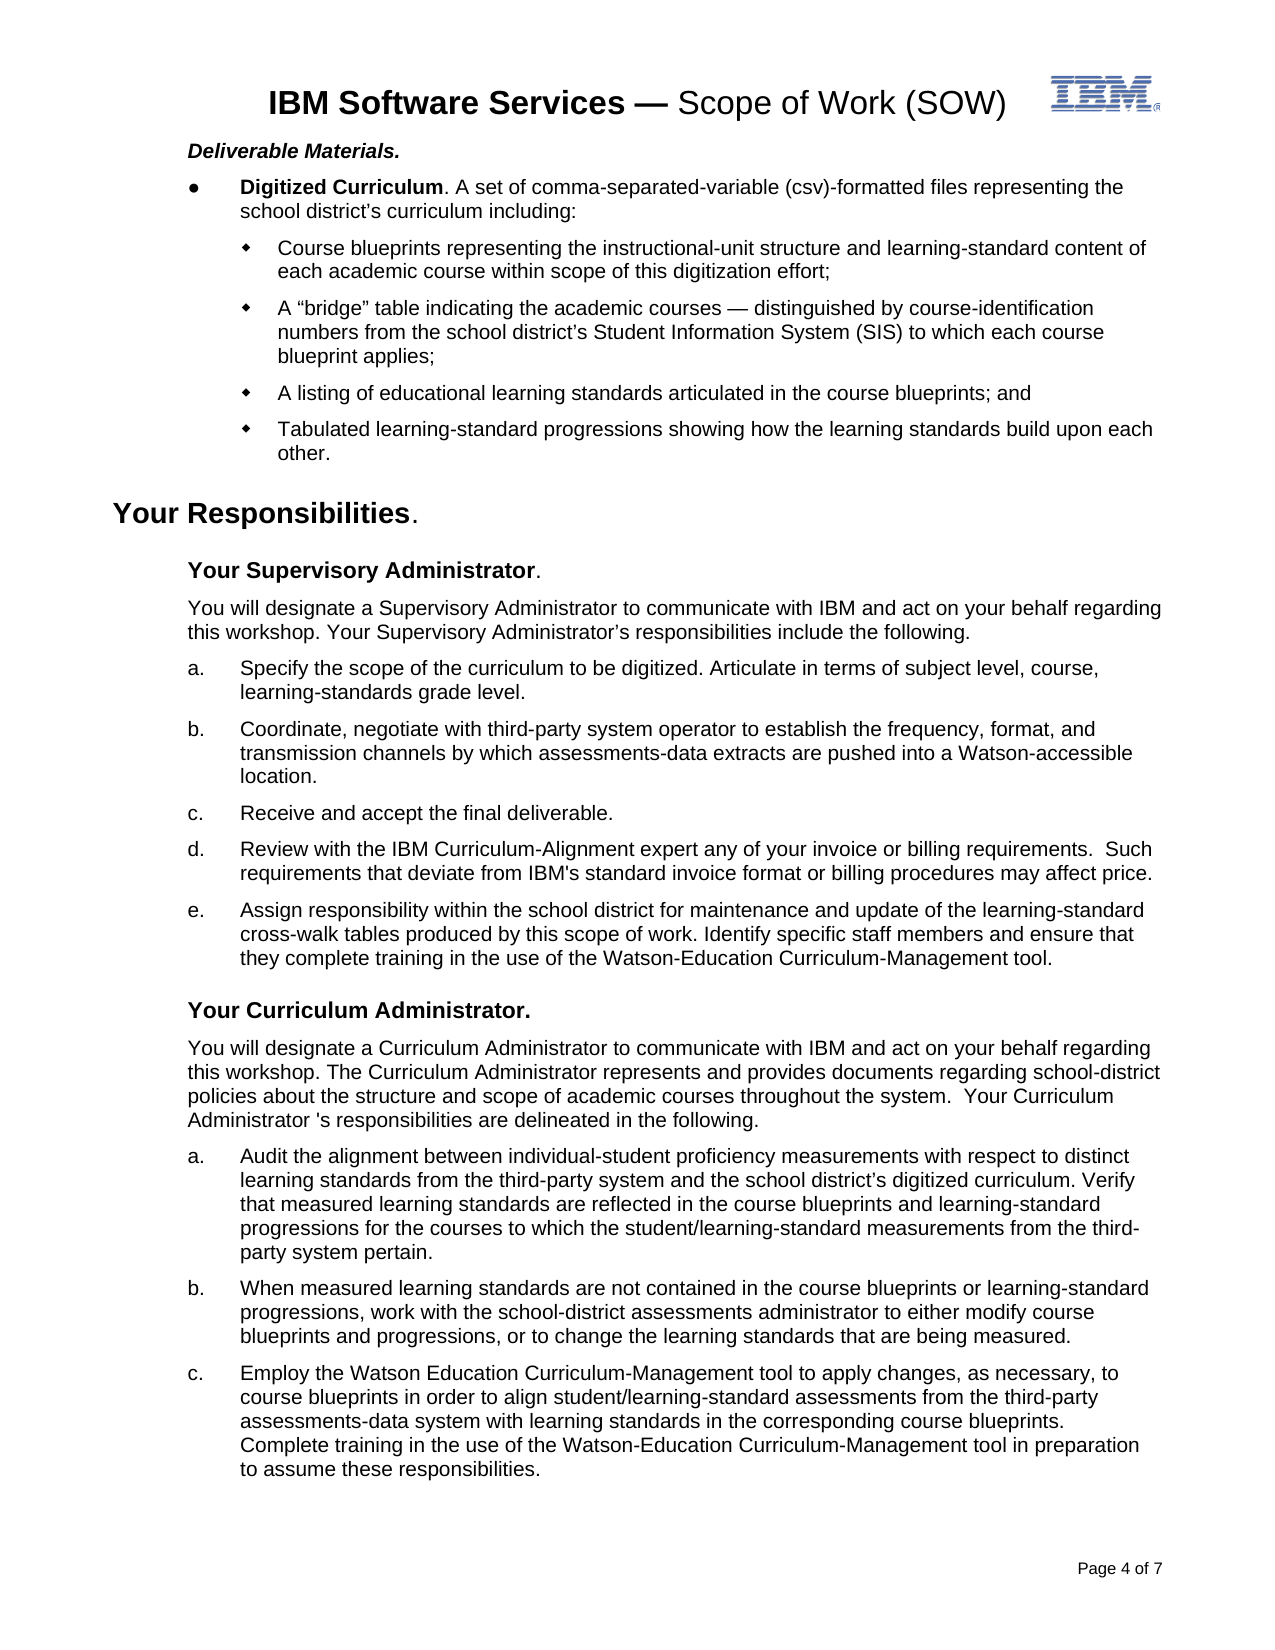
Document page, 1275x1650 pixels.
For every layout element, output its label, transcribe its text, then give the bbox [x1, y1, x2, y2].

text You will designate a Supervisory Administrator to communicate with IBM and act on your behalf regarding this workshop. Your Supervisory Administrator’s responsibilities include the following. [187, 596, 1162, 643]
text Digitized Curriculum. A set of comma-separated-variable (csv)-formatted files representing the school district’s curriculum including: [187, 175, 1162, 223]
text A “bridge” table indicating the academic courses — distinguished by course-identification numbers from the school district’s Student Information System (SIS) to which each course blueprint applies; [240, 296, 1162, 368]
text Your Curriculum Administrator. [187, 997, 1162, 1023]
list Audit the alignment between individual-student proficiency measurements with respect to distinct learning standards from the third-party system and the school district’s digitized curriculum. Verify that measured learning standards are reflected in the course blueprints and learning-standard progressions for the courses to which the student/learning-standard measurements from the third-party system pertain. [187, 1144, 1162, 1264]
list Specify the scope of the curriculum to be digitized. Articulate in terms of subject level, course, learning-standards grade level. [187, 656, 1162, 704]
list When measured learning standards are not contained in the course blueprints or learning-standard progressions, work with the school-district assessments administrator to either modify course blueprints and progressions, or to change the learning standards that are being measured. [187, 1276, 1162, 1348]
list Receive and accept the final deliverable. [187, 801, 1162, 825]
picture [1050, 75, 1161, 112]
text Course blueprints representing the instructional-unit structure and learning-standard content of each academic course within scope of this digitization effort; [240, 235, 1162, 283]
list Coordinate, negotiate with third-party system operator to establish the frequency, format, and transmission channels by which assessments-data extracts are pushed into a Watson-accessible location. [187, 716, 1162, 788]
list Employ the Watson Education Curriculum-Management tool to apply changes, as necessary, to course blueprints in order to align student/learning-standard assessments from the third-party assessments-data system with learning standards in the corresponding course blueprints. Complete training in the use of the Watson-Education Curriculum-Management tool in preparation to assume these responsibilities. [187, 1361, 1162, 1480]
text You will designate a Curriculum Administrator to communicate with IBM and act on your behalf regarding this workshop. The Curriculum Administrator represents and provides documents regarding school-district policies about the structure and scope of academic courses throughout the system. Your Curriculum Administrator 's responsibilities are delineated in the following. [187, 1036, 1162, 1131]
list Review with the IBM Curriculum-Alignment expert any of your invoice or billing requirements. Such requirements that deviate from IBM's standard invoice format or billing procedures may affect price. [187, 837, 1162, 885]
list Assign responsibility within the school district for maintenance and update of the learning-standard cross-walk tables produced by this scope of work. Identify specific staff members and ensure that they complete training in the use of the Watson-Education Curriculum-Management tool. [187, 898, 1162, 969]
text Your Responsibilities. [112, 496, 1162, 530]
text A listing of educational learning standards articulated in the course blueprints; and [240, 380, 1162, 404]
text Your Supervisory Administrator. [187, 557, 1162, 583]
text Tabulated learning-standard progressions showing how the learning standards build upon each other. [240, 417, 1162, 465]
